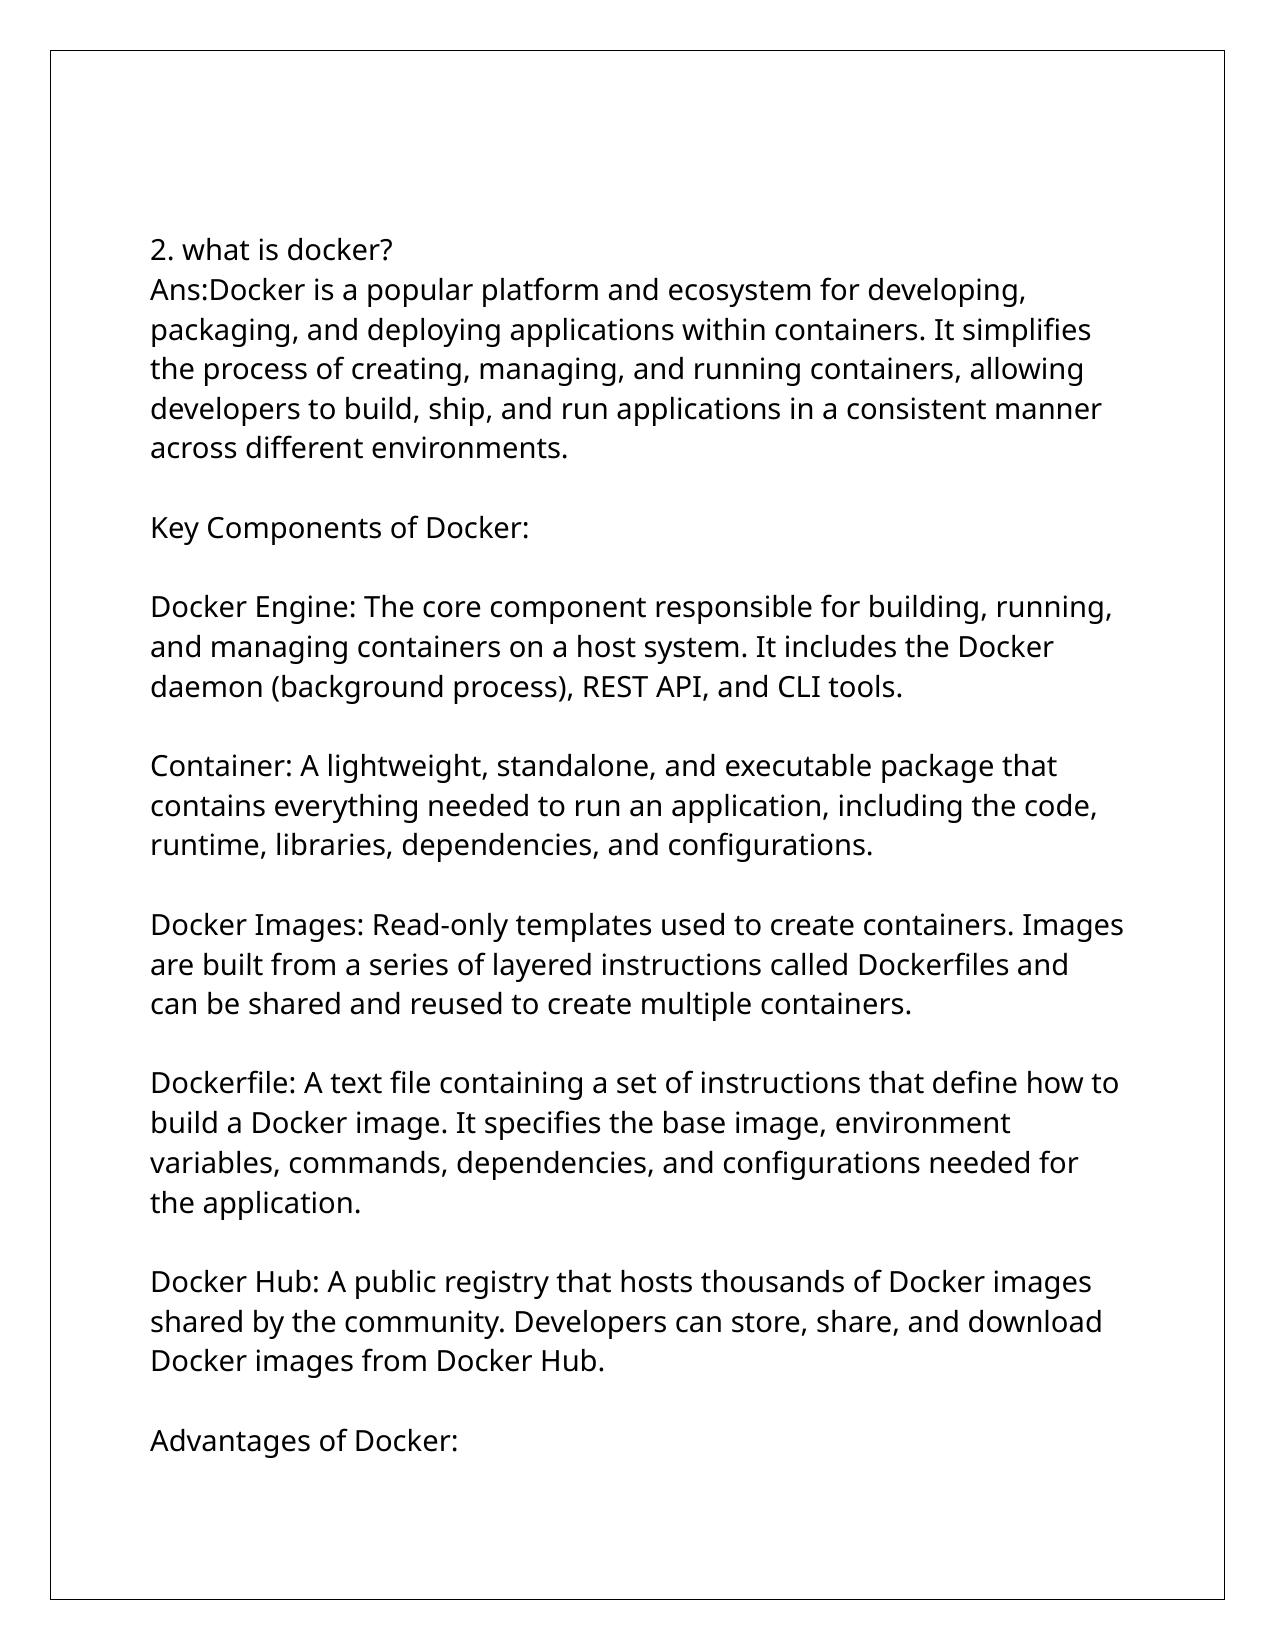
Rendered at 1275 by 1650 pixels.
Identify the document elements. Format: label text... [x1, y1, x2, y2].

text Docker Images: Read-only templates used to create containers. Images are built from a series of layered instructions called Dockerfiles and can be shared and reused to create multiple containers. [150, 904, 1125, 1023]
text Ans:Docker is a popular platform and ecosystem for developing, packaging, and deploying applications within containers. It simplifies the process of creating, managing, and running containers, allowing developers to build, ship, and run applications in a consistent manner across different environments. [150, 269, 1125, 467]
text Docker Hub: A public registry that hosts thousands of Docker images shared by the community. Developers can store, share, and download Docker images from Docker Hub. [150, 1261, 1125, 1380]
text Advantages of Docker: [150, 1420, 1125, 1460]
text Container: A lightweight, standalone, and executable package that contains everything needed to run an application, including the code, runtime, libraries, dependencies, and configurations. [150, 745, 1125, 864]
text 2. what is docker? [150, 229, 1125, 269]
text Key Components of Docker: [150, 507, 1125, 547]
text Dockerfile: A text file containing a set of instructions that define how to build a Docker image. It specifies the base image, environment variables, commands, dependencies, and configurations needed for the application. [150, 1063, 1125, 1222]
text Docker Engine: The core component responsible for building, running, and managing containers on a host system. It includes the Docker daemon (background process), REST API, and CLI tools. [150, 587, 1125, 706]
